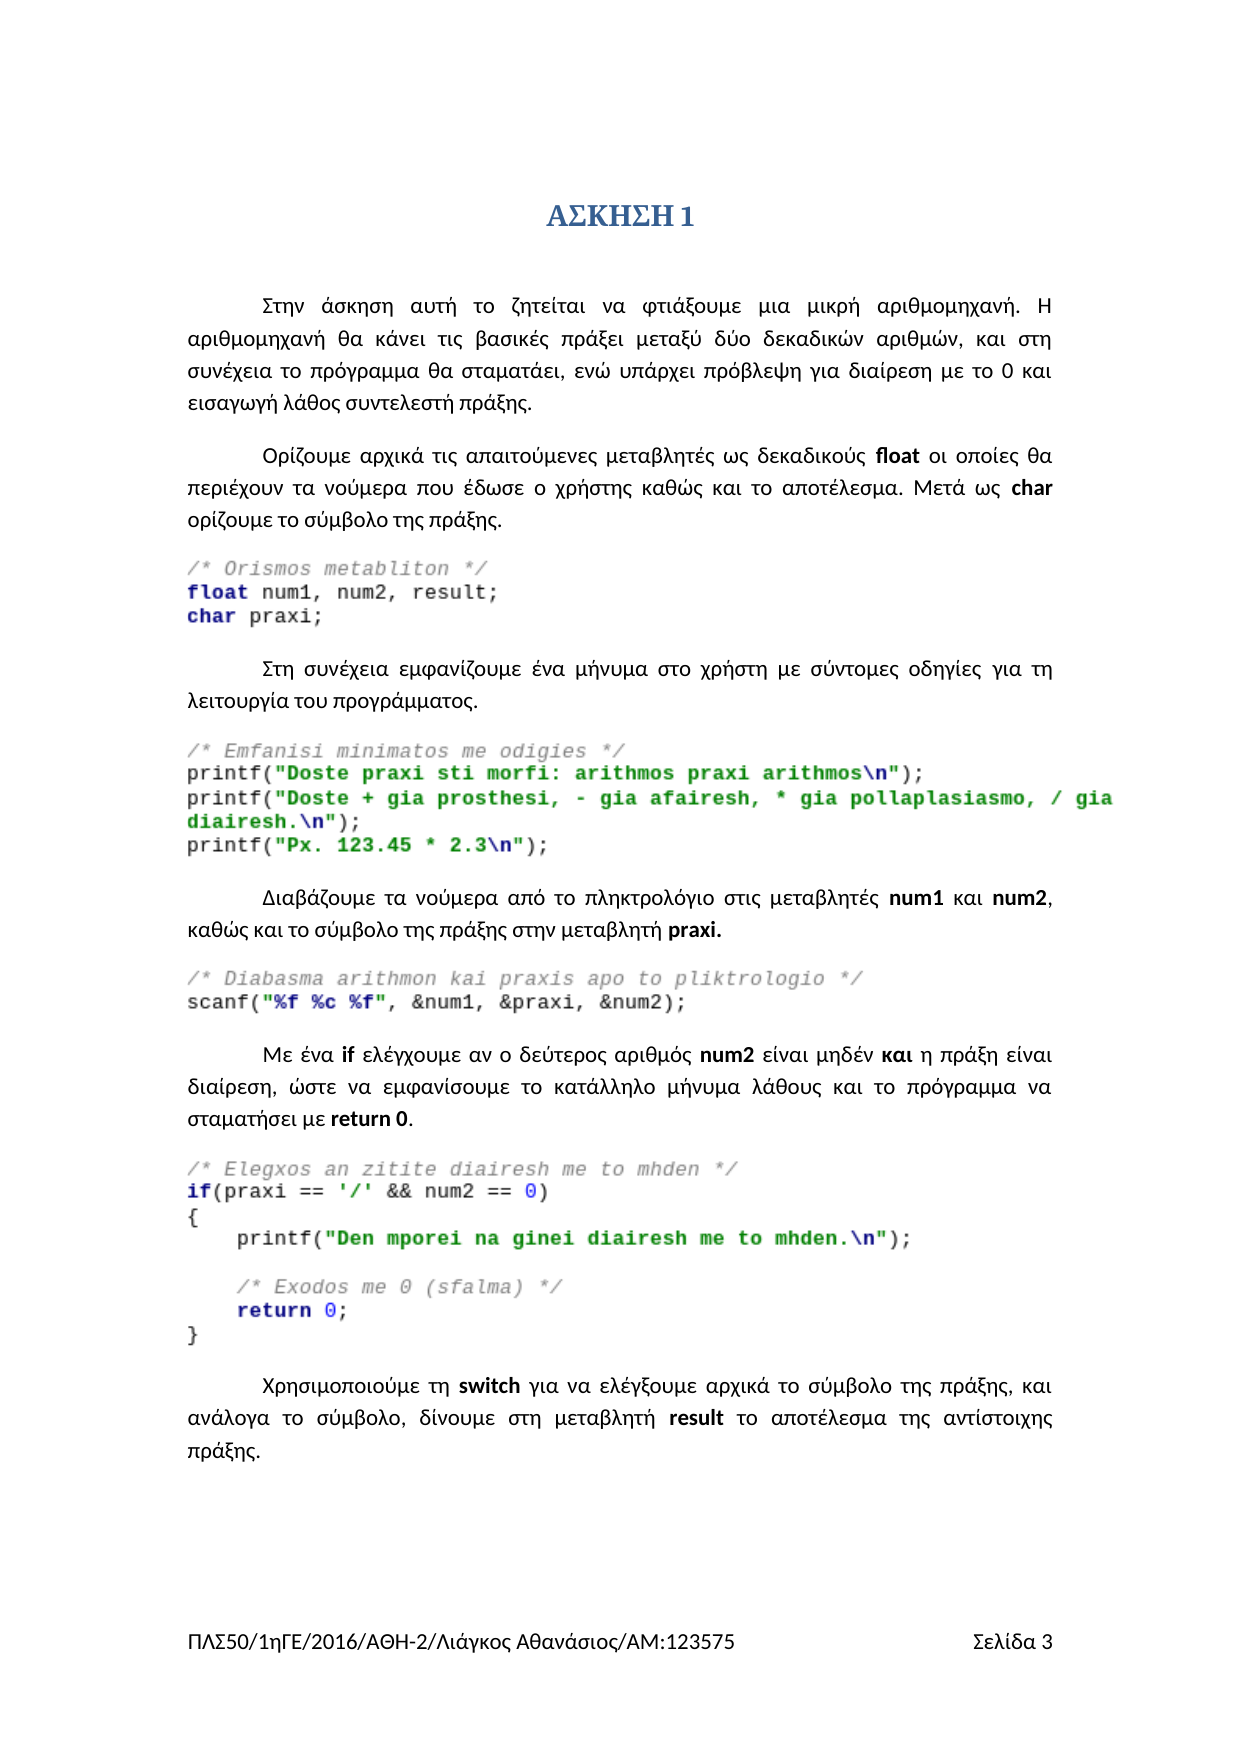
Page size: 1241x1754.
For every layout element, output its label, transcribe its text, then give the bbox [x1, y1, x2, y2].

text Στην άσκηση αυτή το ζητείται να φτιάξουμε μια μικρή αριθμομηχανή. Η αριθμομηχανή θα κάνει τις βασικές πράξει μεταξύ δύο δεκαδικών αριθμών, και στη συνέχεια το πρόγραμμα θα σταματάει, ενώ υπάρχει πρόβλεψη για διαίρεση με το 0 και εισαγωγή λάθος συντελεστή πράξης. [187, 292, 1053, 416]
text Ορίζουμε αρχικά τις απαιτούμενες μεταβλητές ως δεκαδικούς float οι οποίες θα περιέχουν τα νούμερα που έδωσε ο χρήστης καθώς και το αποτέλεσμα. Μετά ως char ορίζουμε το σύμβολο της πράξης. [187, 441, 1053, 533]
text Στη συνέχεια εμφανίζουμε ένα μήνυμα στο χρήστη με σύντομες οδηγίες για τη λειτουργία του προγράμματος. [187, 654, 1053, 714]
subtitle ΑΣΚΗΣΗ 1 [187, 200, 1053, 233]
text Χρησιμοποιούμε τη switch για να ελέγξουμε αρχικά το σύμβολο της πράξης, και ανάλογα το σύμβολο, δίνουμε στη μεταβλητή result το αποτέλεσμα της αντίστοιχης πράξης. [187, 1371, 1053, 1464]
text Με ένα if ελέγχουμε αν ο δεύτερος αριθμός num2 είναι μηδέν και η πράξη είναι διαίρεση, ώστε να εμφανίσουμε το κατάλληλο μήνυμα λάθους και το πρόγραμμα να σταματήσει με return 0. [187, 1040, 1053, 1132]
text Διαβάζουμε τα νούμερα από το πληκτρολόγιο στις μεταβλητές num1 και num2, καθώς και το σύμβολο της πράξης στην μεταβλητή praxi. [187, 883, 1053, 943]
